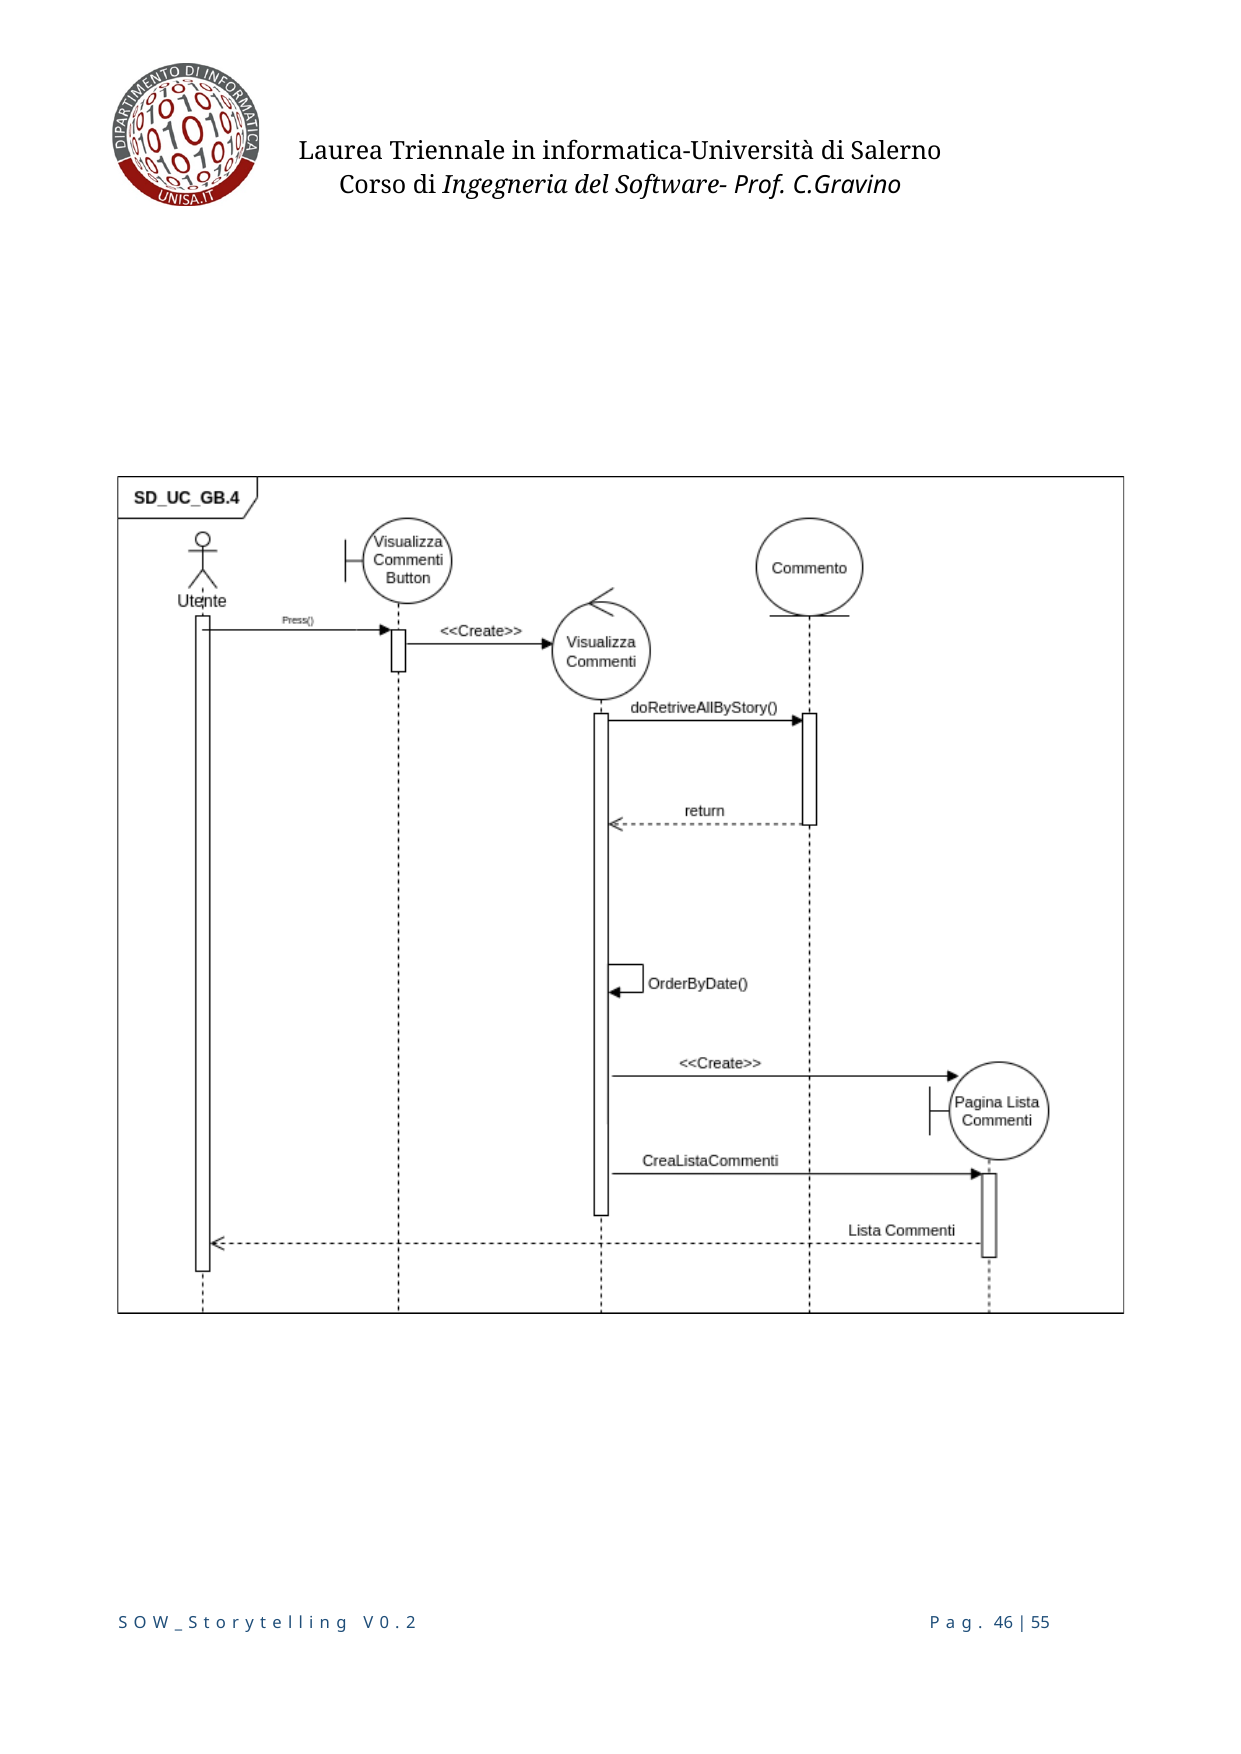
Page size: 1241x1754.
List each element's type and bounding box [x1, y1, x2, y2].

picture [117, 476, 1125, 1314]
picture [112, 63, 260, 206]
